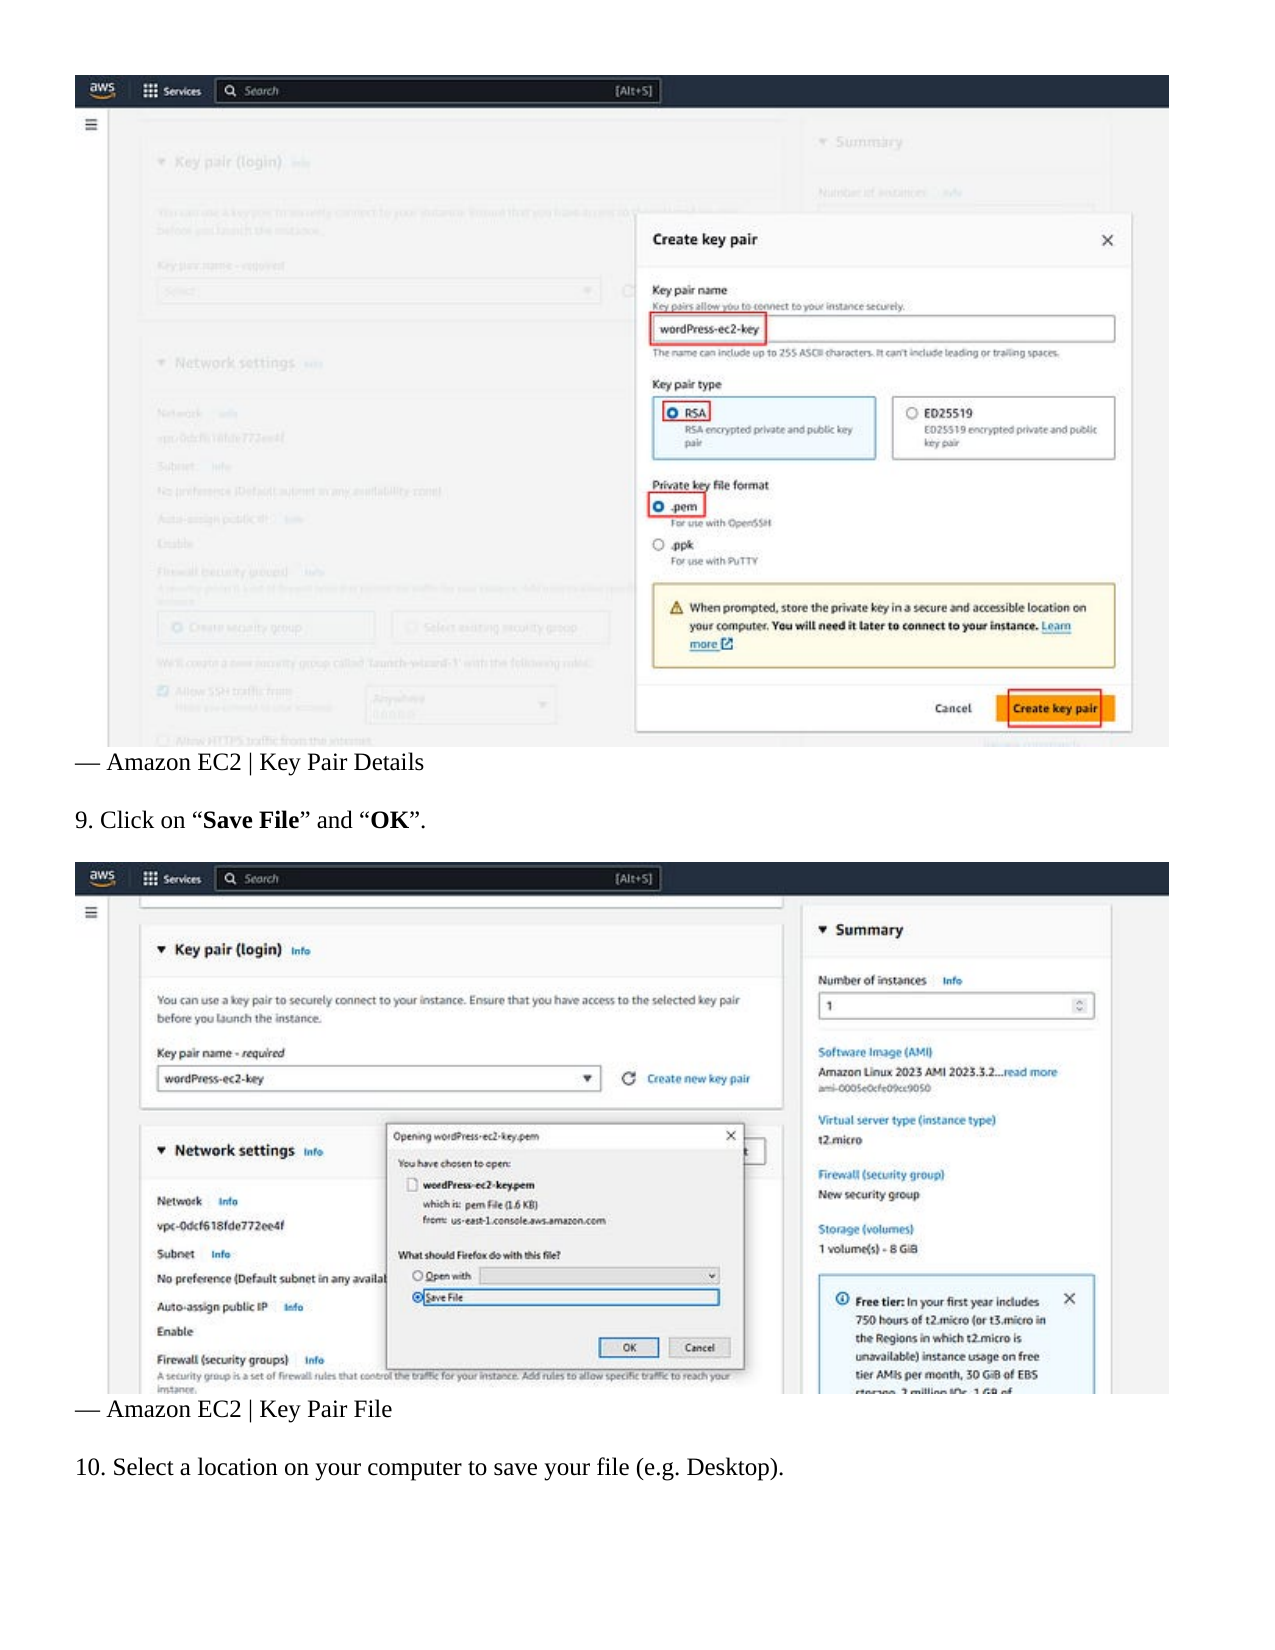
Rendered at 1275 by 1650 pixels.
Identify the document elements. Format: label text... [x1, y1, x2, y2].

text — Amazon EC2 | Key Pair File [75, 1394, 1200, 1423]
text 9. Click on “Save File” and “OK”. [75, 805, 1200, 833]
picture [75, 75, 1169, 747]
text 10. Select a location on your computer to save your file (e.g. Desktop). [75, 1452, 1200, 1481]
picture [75, 862, 1169, 1394]
text — Amazon EC2 | Key Pair Details [75, 747, 1200, 776]
